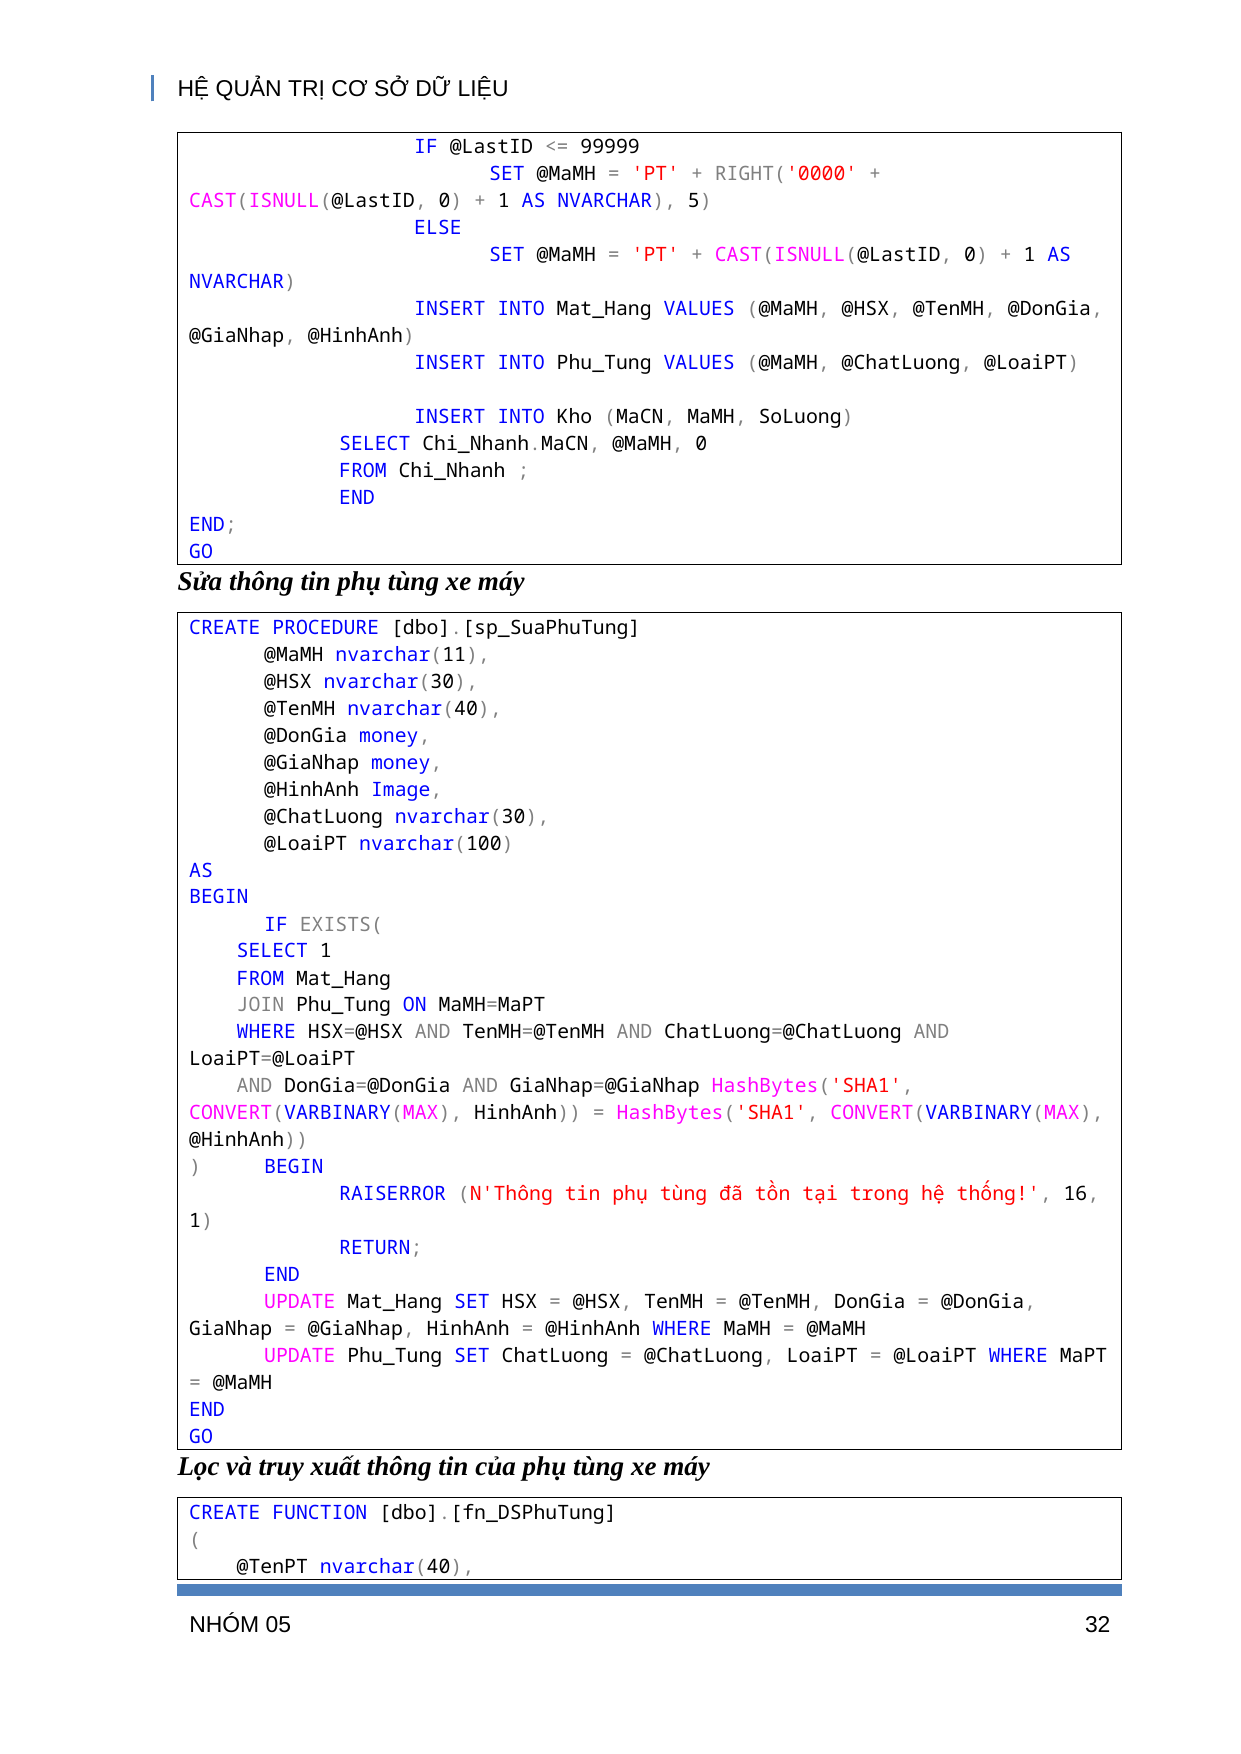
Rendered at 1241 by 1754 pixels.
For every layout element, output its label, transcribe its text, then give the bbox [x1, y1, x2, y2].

text Lọc và truy xuất thông tin của phụ tùng xe máy [177, 1450, 1122, 1482]
table_header CREATE PROCEDURE [dbo].[sp_SuaPhuTung] @MaMH nvarchar(11), @HSX nvarchar(30), @TenMH nvarchar(40), @DonGia money, @GiaNhap money, @HinhAnh Image, @ChatLuong nvarchar(30), @LoaiPT nvarchar(100) AS BEGIN IF EXISTS( SELECT 1 FROM Mat_Hang JOIN Phu_Tung ON MaMH=MaPT WHERE HSX=@HSX AND TenMH=@TenMH AND ChatLuong=@ChatLuong AND LoaiPT=@LoaiPT AND DonGia=@DonGia AND GiaNhap=@GiaNhap HashBytes('SHA1', CONVERT(VARBINARY(MAX), HinhAnh)) = HashBytes('SHA1', CONVERT(VARBINARY(MAX), @HinhAnh)) ) BEGIN RAISERROR (N'Thông tin phụ tùng đã tồn tại trong hệ thống!', 16, 1) RETURN; END UPDATE Mat_Hang SET HSX = @HSX, TenMH = @TenMH, DonGia = @DonGia, GiaNhap = @GiaNhap, HinhAnh = @HinhAnh WHERE MaMH = @MaMH UPDATE Phu_Tung SET ChatLuong = @ChatLuong, LoaiPT = @LoaiPT WHERE MaPT = @MaMH END GO [178, 613, 1121, 1449]
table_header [178, 133, 1121, 564]
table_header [178, 1498, 1121, 1579]
text Sửa thông tin phụ tùng xe máy [177, 565, 1122, 596]
